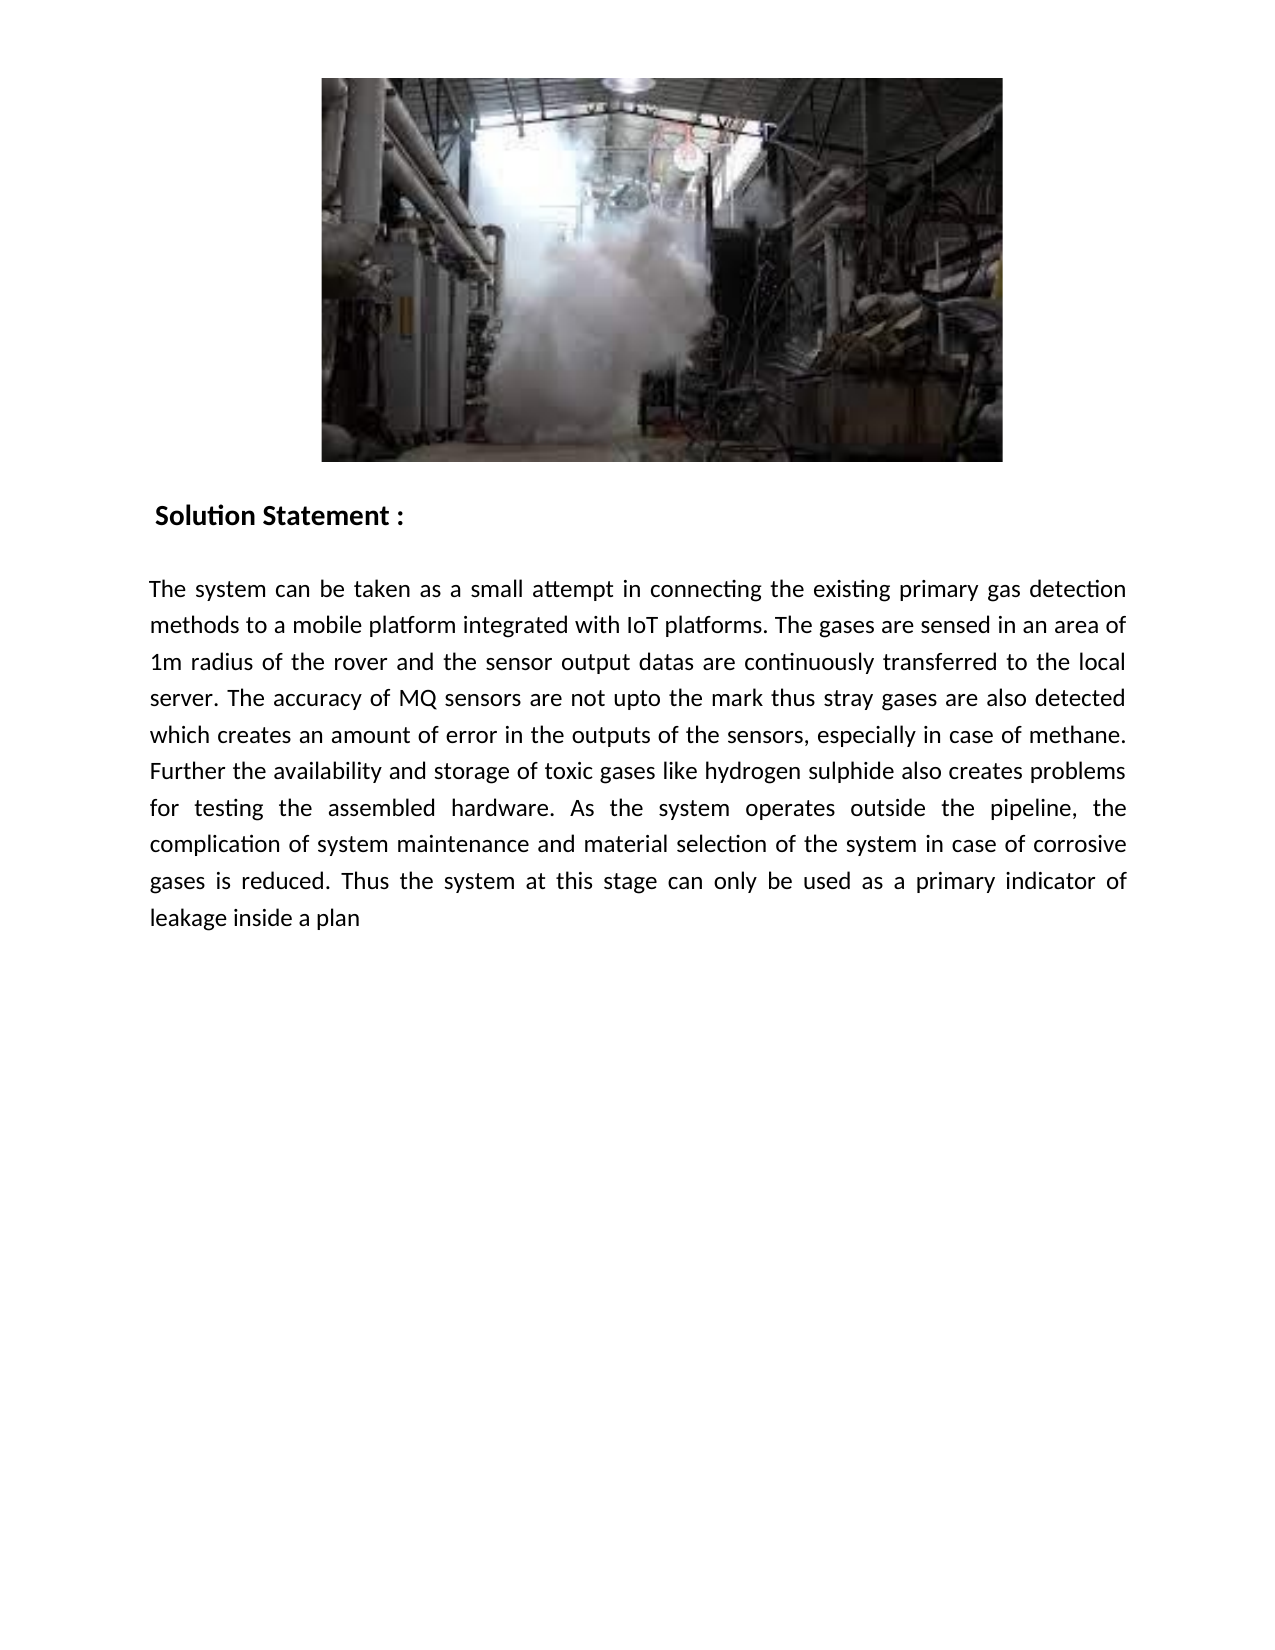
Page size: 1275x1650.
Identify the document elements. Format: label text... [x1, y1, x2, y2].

text Solution Statement : [148, 497, 1167, 533]
picture [321, 78, 1003, 462]
text The system can be taken as a small attempt in connecting the existing primary gas detection methods to a mobile platform integrated with IoT platforms. The gases are sensed in an area of 1m radius of the rover and the sensor output datas are continuously transferred to the local server. The accuracy of MQ sensors are not upto the mark thus stray gases are also detected which creates an amount of error in the outputs of the sensors, especially in case of methane. Further the availability and storage of toxic gases like hydrogen sulphide also creates problems for testing the assembled hardware. As the system operates outside the pipeline, the complication of system maintenance and material selection of the system in case of corrosive gases is reduced. Thus the system at this stage can only be used as a primary indicator of leakage inside a plan [148, 573, 1128, 932]
